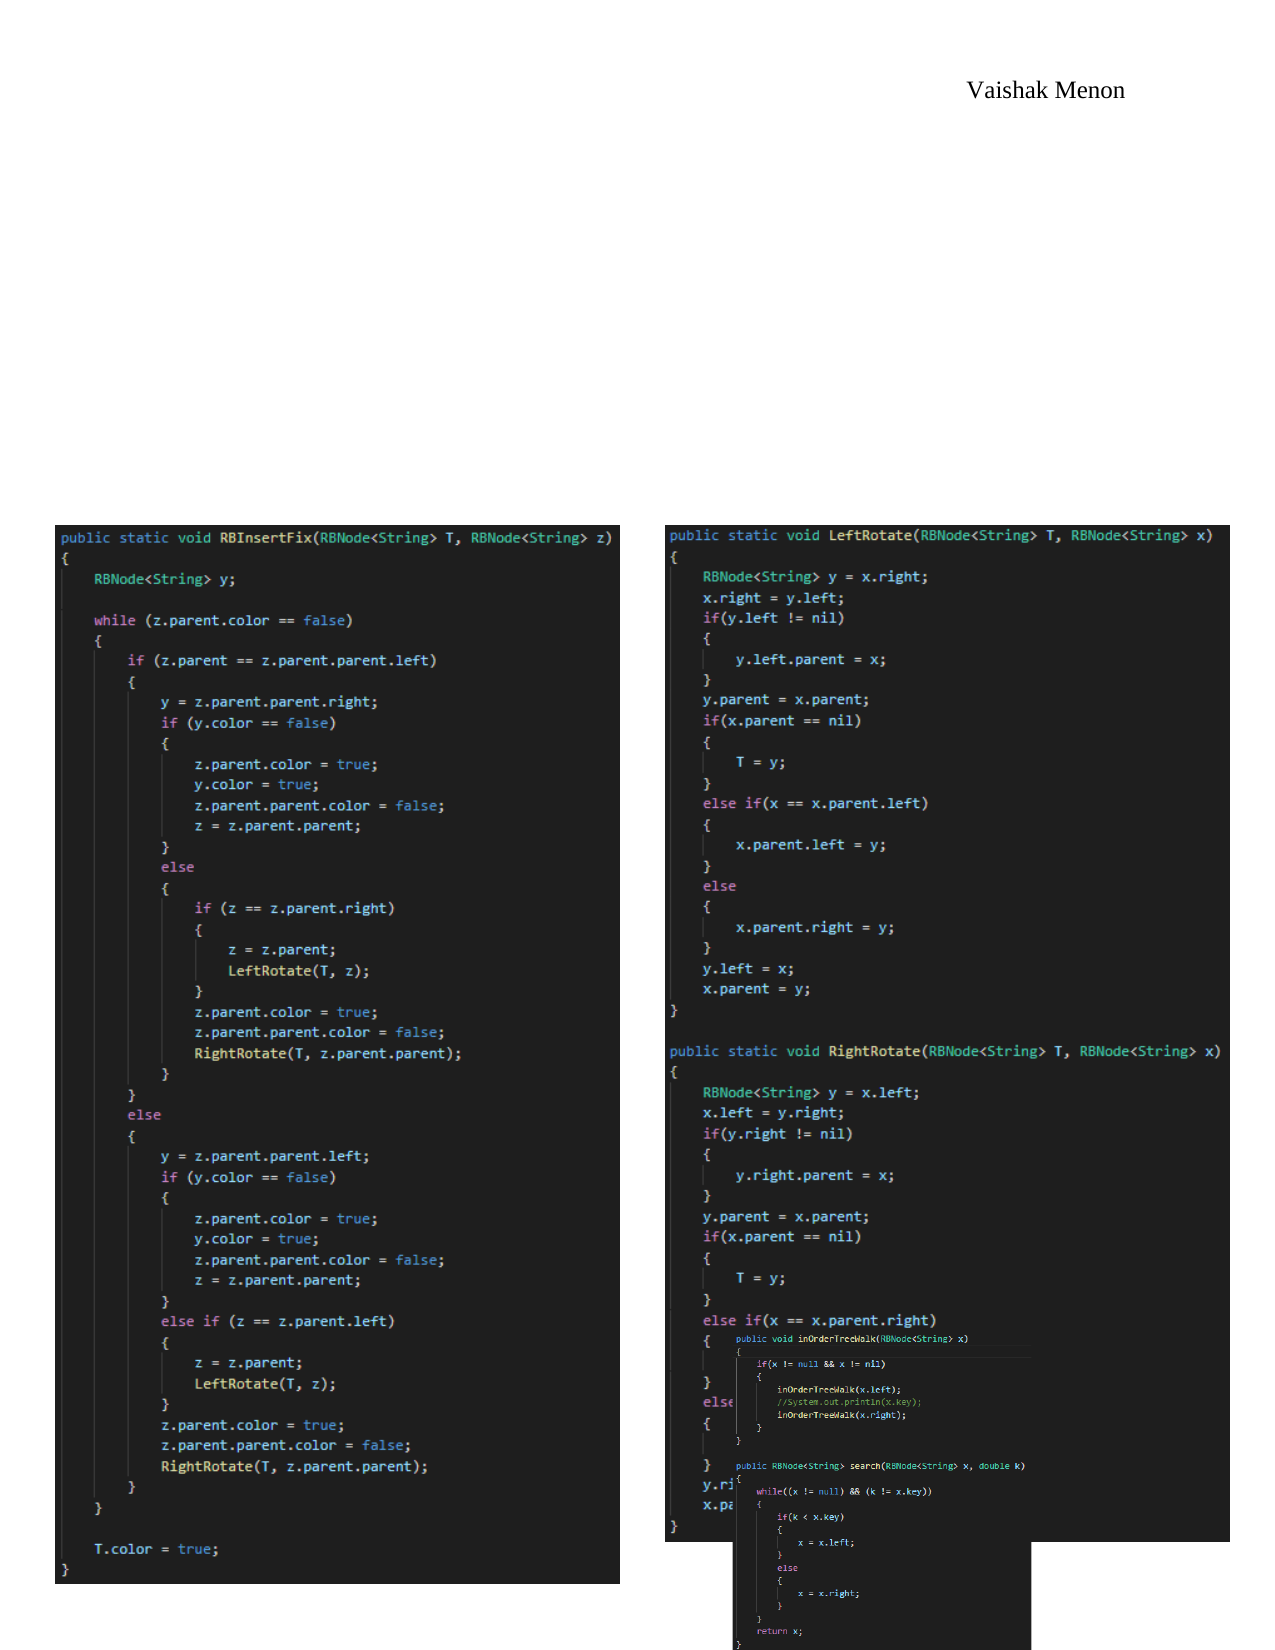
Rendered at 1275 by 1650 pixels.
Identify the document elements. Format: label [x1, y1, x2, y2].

picture [55, 525, 620, 1584]
picture [665, 525, 1230, 1650]
